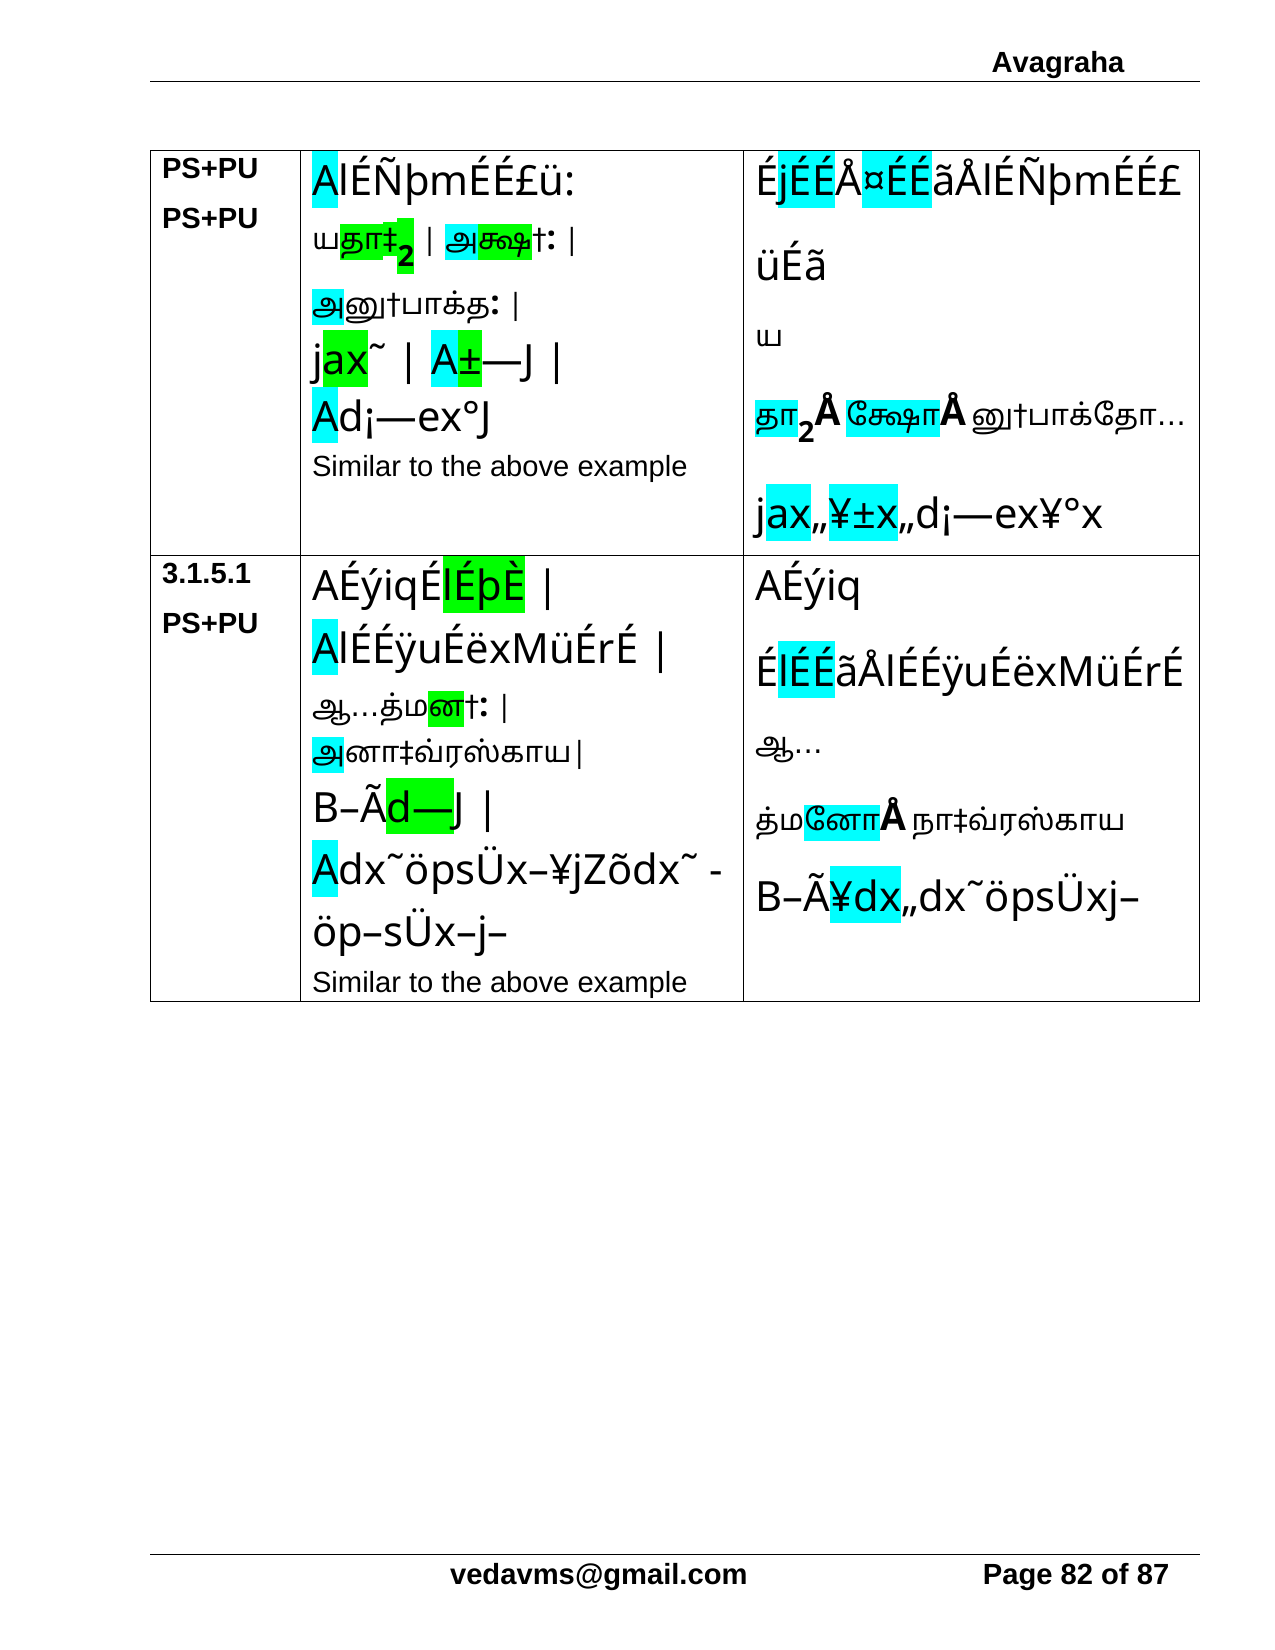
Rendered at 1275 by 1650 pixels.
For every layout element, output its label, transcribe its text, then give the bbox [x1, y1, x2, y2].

table_cell rÉjÉÉÿ | A¤ÉþÈ | AlÉÑþmÉÉ£ü: யதா‡2 | அக்ஷ†: | அனு†பாக்த: | jax˜ | A±—J | Ad¡—ex°J Similar to the above example [301, 151, 743, 555]
table_cell 3.1.5.1 PS+PU [151, 556, 300, 1001]
table_cell AÉýiqÉlÉÉãÅlÉÉÿuÉëxMüÉrÉ ஆ…த்மனோÅநா‡வ்ரஸ்காய B–Ã¥dx„dx˜öpsÜxj– [744, 556, 1199, 1001]
table_cell 2.6.3.3 PS+PU PS+PU [151, 151, 300, 555]
table_cell rÉjÉÉÅ¤ÉÉãÅlÉÑþmÉÉ£üÉã யதா2Åக்ஷோÅனு†பாக்தோ… jax„¥±x„d¡—ex¥°x [744, 151, 1199, 555]
table_cell AÉýiqÉlÉþÈ | AlÉÉÿuÉëxMüÉrÉ | ஆ…த்மன†: | அனா‡வ்ரஸ்காய| B–Ãd—J | Adx˜öpsÜx–¥jZõdx˜ - öp–sÜx–j– Similar to the above example [301, 556, 743, 1001]
